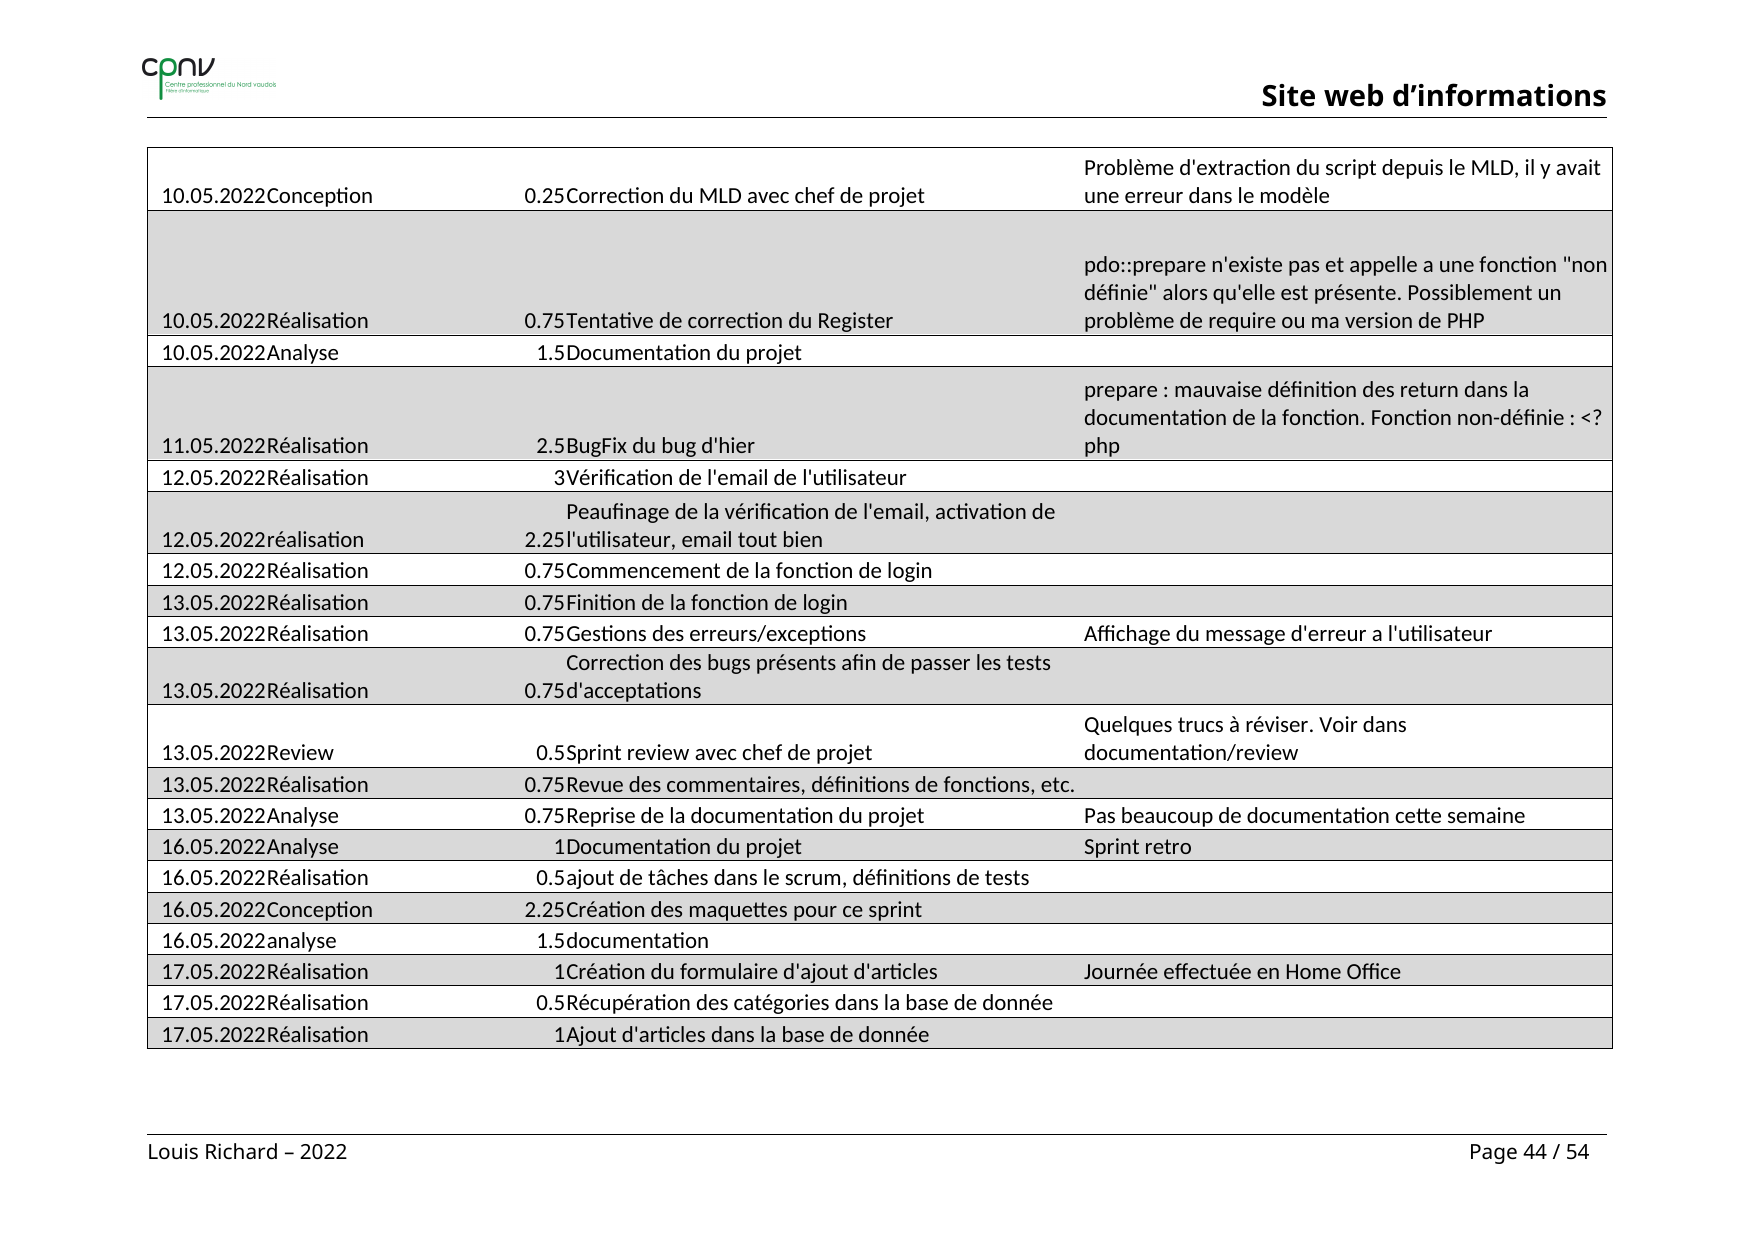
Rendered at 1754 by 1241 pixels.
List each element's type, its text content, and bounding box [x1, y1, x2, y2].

table_cell Réalisation [266, 955, 413, 985]
table_cell Revue des commentaires, définitions de fonctions, etc. [565, 768, 1083, 798]
table_cell Réalisation [266, 211, 413, 334]
table_cell Conception [266, 148, 413, 209]
table_cell Tentative de correction du Register [565, 211, 1083, 334]
table_cell 16.05.2022 [148, 924, 266, 954]
table_cell 0.75 [413, 586, 565, 616]
table_cell 0.5 [413, 861, 565, 892]
table_cell Réalisation [266, 648, 413, 704]
table_cell prepare : mauvaise définition des return dans la documentation de la fonction. Fonction non-définie : <?php [1083, 367, 1612, 459]
table_cell 3 [413, 461, 565, 491]
table_cell Réalisation [266, 1018, 413, 1048]
table_cell réalisation [266, 492, 413, 553]
table_cell Quelques trucs à réviser. Voir dans documentation/review [1083, 705, 1612, 767]
table_cell Réalisation [266, 768, 413, 798]
table_cell 0.75 [413, 617, 565, 647]
table_cell 10.05.2022 [148, 336, 266, 366]
table_cell 17.05.2022 [148, 955, 266, 985]
table_cell documentation [565, 924, 1083, 954]
table_cell Documentation du projet [565, 336, 1083, 366]
table_cell Analyse [266, 336, 413, 366]
table_cell 16.05.2022 [148, 830, 266, 860]
table_cell [1083, 924, 1612, 954]
table_cell [1083, 861, 1612, 892]
table_cell pdo::prepare n'existe pas et appelle a une fonction "non définie" alors qu'elle est présente. Possiblement un problème de require ou ma version de PHP [1083, 211, 1612, 334]
table_cell 2.25 [413, 492, 565, 553]
table_cell Réalisation [266, 986, 413, 1017]
table_cell [1083, 336, 1612, 366]
table_cell 12.05.2022 [148, 461, 266, 491]
table_cell 2.25 [413, 893, 565, 923]
table_cell Review [266, 705, 413, 767]
table_cell 10.05.2022 [148, 148, 266, 209]
table_cell 0.75 [413, 554, 565, 584]
table_cell Réalisation [266, 617, 413, 647]
table_cell 12.05.2022 [148, 492, 266, 553]
table_cell [1083, 893, 1612, 923]
table_cell Affichage du message d'erreur a l'utilisateur [1083, 617, 1612, 647]
table_cell [1083, 492, 1612, 553]
table_cell Documentation du projet [565, 830, 1083, 860]
table_cell Création du formulaire d'ajout d'articles [565, 955, 1083, 985]
table_cell Conception [266, 893, 413, 923]
table_cell Correction des bugs présents afin de passer les tests d'acceptations [565, 648, 1083, 704]
table_cell 17.05.2022 [148, 1018, 266, 1048]
table_cell Correction du MLD avec chef de projet [565, 148, 1083, 209]
table_cell 16.05.2022 [148, 893, 266, 923]
table_cell Récupération des catégories dans la base de donnée [565, 986, 1083, 1017]
table_cell Peaufinage de la vérification de l'email, activation de l'utilisateur, email tout bien [565, 492, 1083, 553]
table_cell Réalisation [266, 554, 413, 584]
table_cell Réalisation [266, 461, 413, 491]
table_cell 13.05.2022 [148, 705, 266, 767]
table_cell analyse [266, 924, 413, 954]
table_cell [1083, 648, 1612, 704]
table_cell 0.75 [413, 768, 565, 798]
table_cell 1.5 [413, 924, 565, 954]
table_cell Journée effectuée en Home Office [1083, 955, 1612, 985]
table_cell 10.05.2022 [148, 211, 266, 334]
table_cell Ajout d'articles dans la base de donnée [565, 1018, 1083, 1048]
table_cell 17.05.2022 [148, 986, 266, 1017]
table_cell 1.5 [413, 336, 565, 366]
table_cell Reprise de la documentation du projet [565, 799, 1083, 829]
table_cell BugFix du bug d'hier [565, 367, 1083, 459]
table_cell 13.05.2022 [148, 617, 266, 647]
table_cell 16.05.2022 [148, 861, 266, 892]
table_cell [1083, 554, 1612, 584]
table_cell Réalisation [266, 586, 413, 616]
table_cell Sprint retro [1083, 830, 1612, 860]
table_cell 0.75 [413, 648, 565, 704]
table_cell Finition de la fonction de login [565, 586, 1083, 616]
table_cell [1083, 586, 1612, 616]
table_cell 13.05.2022 [148, 768, 266, 798]
table_cell Réalisation [266, 861, 413, 892]
table_cell 1 [413, 1018, 565, 1048]
table_cell 12.05.2022 [148, 554, 266, 584]
table_cell 13.05.2022 [148, 799, 266, 829]
table_cell [1083, 461, 1612, 491]
table_cell Analyse [266, 799, 413, 829]
table_cell [1083, 768, 1612, 798]
table_cell Création des maquettes pour ce sprint [565, 893, 1083, 923]
table_cell 0.25 [413, 148, 565, 209]
table_cell 0.5 [413, 986, 565, 1017]
table_cell ajout de tâches dans le scrum, définitions de tests [565, 861, 1083, 892]
picture [142, 58, 276, 100]
table_cell 1 [413, 830, 565, 860]
table_cell [1083, 1018, 1612, 1048]
table_cell Vérification de l'email de l'utilisateur [565, 461, 1083, 491]
table_cell Pas beaucoup de documentation cette semaine [1083, 799, 1612, 829]
table_cell 13.05.2022 [148, 648, 266, 704]
table_cell 11.05.2022 [148, 367, 266, 459]
table_cell Sprint review avec chef de projet [565, 705, 1083, 767]
table_cell Gestions des erreurs/exceptions [565, 617, 1083, 647]
table_cell 0.75 [413, 799, 565, 829]
table_cell [1083, 986, 1612, 1017]
table_cell Analyse [266, 830, 413, 860]
table_cell Commencement de la fonction de login [565, 554, 1083, 584]
table_cell 13.05.2022 [148, 586, 266, 616]
table_cell 2.5 [413, 367, 565, 459]
table_cell Réalisation [266, 367, 413, 459]
table_cell Problème d'extraction du script depuis le MLD, il y avait une erreur dans le modèle [1083, 148, 1612, 209]
table_cell 1 [413, 955, 565, 985]
table_cell 0.75 [413, 211, 565, 334]
table_cell 0.5 [413, 705, 565, 767]
